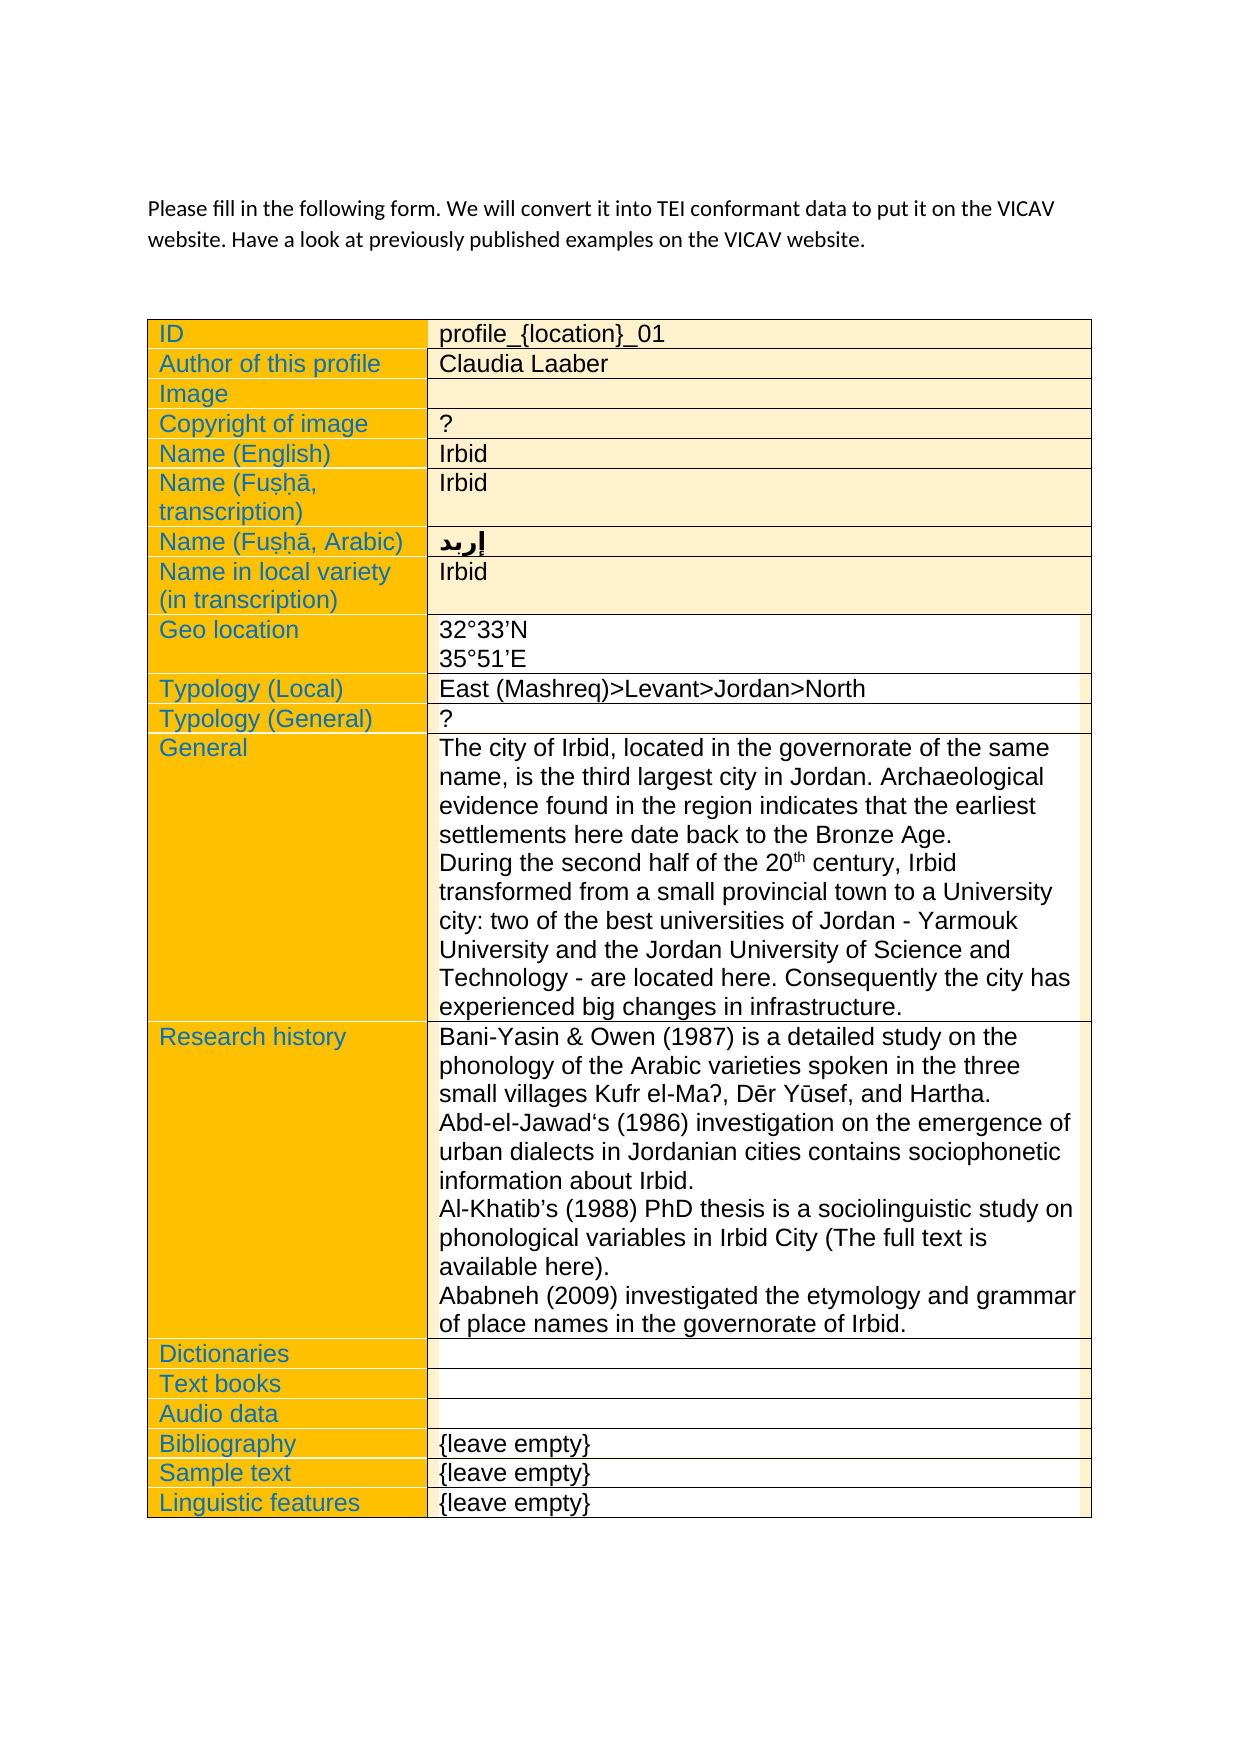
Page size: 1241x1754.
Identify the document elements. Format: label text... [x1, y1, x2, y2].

table_cell [1080, 1399, 1091, 1428]
table_cell Claudia Laaber [428, 349, 1091, 378]
table_cell [428, 379, 1091, 408]
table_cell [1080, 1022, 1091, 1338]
table_cell Name (Fuṣḥā, Arabic) [148, 527, 427, 556]
table_cell Irbid [428, 469, 1091, 526]
text Please fill in the following form. We will convert it into TEI conformant data to put it on the VICAV website. Have a look at previously published examples on the VICAV website. [148, 194, 1093, 253]
table_cell [428, 1339, 439, 1368]
table_cell Dictionaries [148, 1339, 427, 1368]
table_cell Research history [148, 1022, 427, 1338]
table_cell [1080, 1369, 1091, 1398]
table_cell Typology (Local) [148, 674, 427, 703]
table_cell إربد [428, 527, 1091, 556]
table_cell Typology (General) [148, 704, 427, 732]
table_cell [1080, 1339, 1091, 1368]
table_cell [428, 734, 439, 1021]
table_cell Author of this profile [148, 349, 427, 378]
table_cell Irbid [428, 439, 1091, 467]
table_cell Name (English) [148, 439, 427, 467]
table_header ID [148, 320, 428, 348]
table_cell Name in local variety (in transcription) [148, 557, 427, 614]
table_cell Image [148, 379, 427, 408]
table_cell [428, 1369, 439, 1398]
table_cell Audio data [148, 1399, 427, 1428]
table_cell Sample text [148, 1459, 427, 1487]
table_cell General [148, 734, 427, 1021]
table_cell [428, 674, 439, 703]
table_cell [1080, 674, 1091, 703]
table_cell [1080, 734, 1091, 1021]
table_cell Copyright of image [148, 409, 427, 438]
table_cell Irbid [428, 557, 1091, 614]
table_cell [428, 1399, 439, 1428]
table_cell ? [428, 409, 1091, 438]
table_cell Geo location [148, 615, 427, 673]
table_cell Bibliography [148, 1429, 427, 1457]
table_header profile_{location}_01 [428, 320, 1091, 348]
table_cell Text books [148, 1369, 427, 1398]
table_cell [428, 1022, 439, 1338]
table_cell Linguistic features [148, 1488, 427, 1517]
table_cell Name (Fuṣḥā, transcription) [148, 469, 427, 526]
